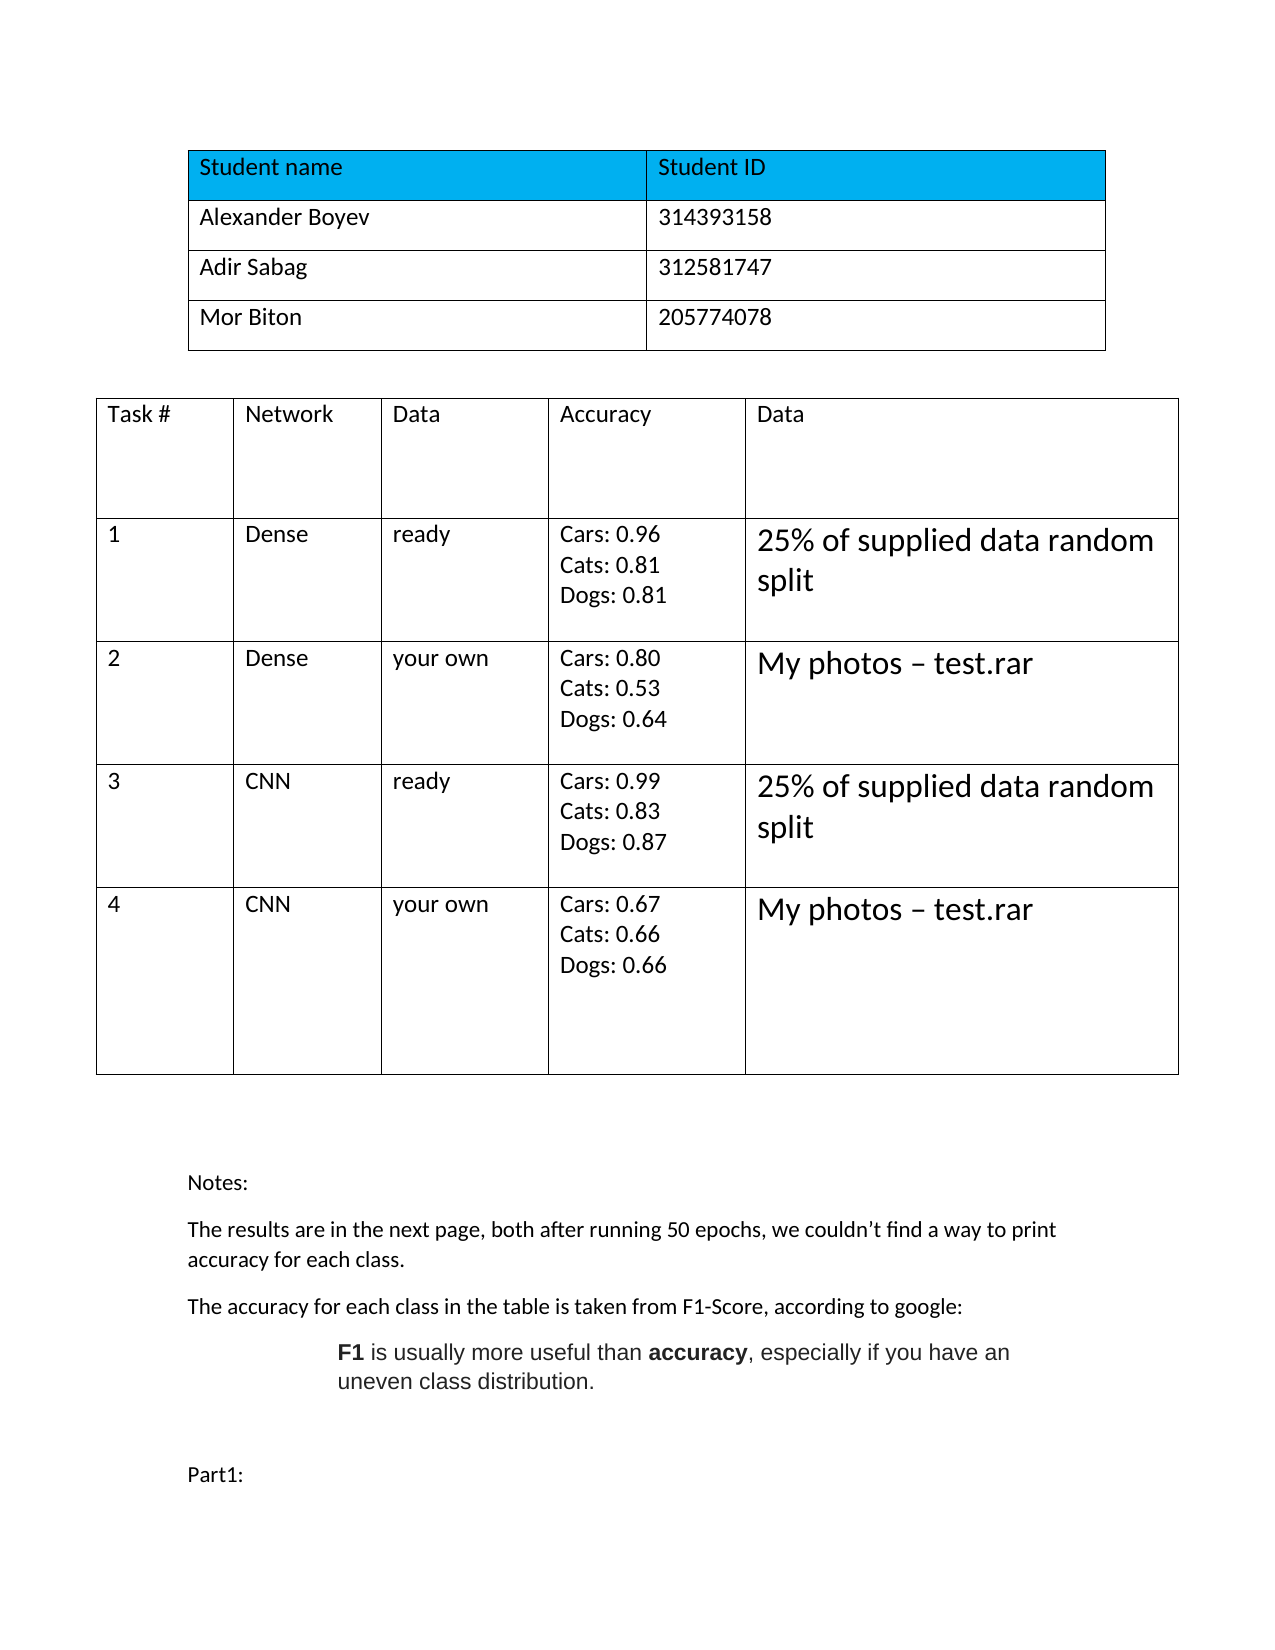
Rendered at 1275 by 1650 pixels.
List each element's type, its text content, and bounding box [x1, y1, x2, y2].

table_cell 25% of supplied data random split [746, 765, 1178, 887]
table_cell Cars: 0.67 Cats: 0.66 Dogs: 0.66 [549, 888, 745, 1074]
table_cell ready [382, 765, 548, 887]
table_cell Cars: 0.99 Cats: 0.83 Dogs: 0.87 [549, 765, 745, 887]
table_header Accuracy [549, 399, 745, 518]
text The accuracy for each class in the table is taken from F1-Score, according to google: [187, 1292, 1087, 1321]
table_cell 314393158 [647, 201, 1105, 250]
table_cell Mor Biton [189, 301, 646, 349]
table_cell 205774078 [647, 301, 1105, 349]
table_cell your own [382, 888, 548, 1074]
table_cell your own [382, 642, 548, 764]
table_cell Dense [234, 519, 381, 641]
text Part1: [187, 1460, 1087, 1488]
table_header Task # [97, 399, 233, 518]
table_cell Dense [234, 642, 381, 764]
table_cell 3 [97, 765, 233, 887]
table_header Data [746, 399, 1178, 518]
table_cell My photos – test.rar [746, 642, 1178, 764]
table_header Student name [189, 151, 646, 200]
table_cell CNN [234, 765, 381, 887]
table_cell ready [382, 519, 548, 641]
table_cell Alexander Boyev [189, 201, 646, 250]
table_cell CNN [234, 888, 381, 1074]
table_cell Cars: 0.96 Cats: 0.81 Dogs: 0.81 [549, 519, 745, 641]
table_cell 25% of supplied data random split [746, 519, 1178, 641]
table_header Student ID [647, 151, 1105, 200]
text The results are in the next page, both after running 50 epochs, we couldn’t find a way to print accuracy for each class. [187, 1215, 1087, 1274]
table_cell 2 [97, 642, 233, 764]
table_cell My photos – test.rar [746, 888, 1178, 1074]
table_cell Cars: 0.80 Cats: 0.53 Dogs: 0.64 [549, 642, 745, 764]
table_header Network [234, 399, 381, 518]
text Notes: [187, 1168, 1087, 1197]
table_header Data [382, 399, 548, 518]
text F1 is usually more useful than accuracy, especially if you have an uneven class distribution. [337, 1339, 1087, 1394]
table_cell Adir Sabag [189, 251, 646, 300]
table_cell 1 [97, 519, 233, 641]
table_cell 312581747 [647, 251, 1105, 300]
table_cell 4 [97, 888, 233, 1074]
